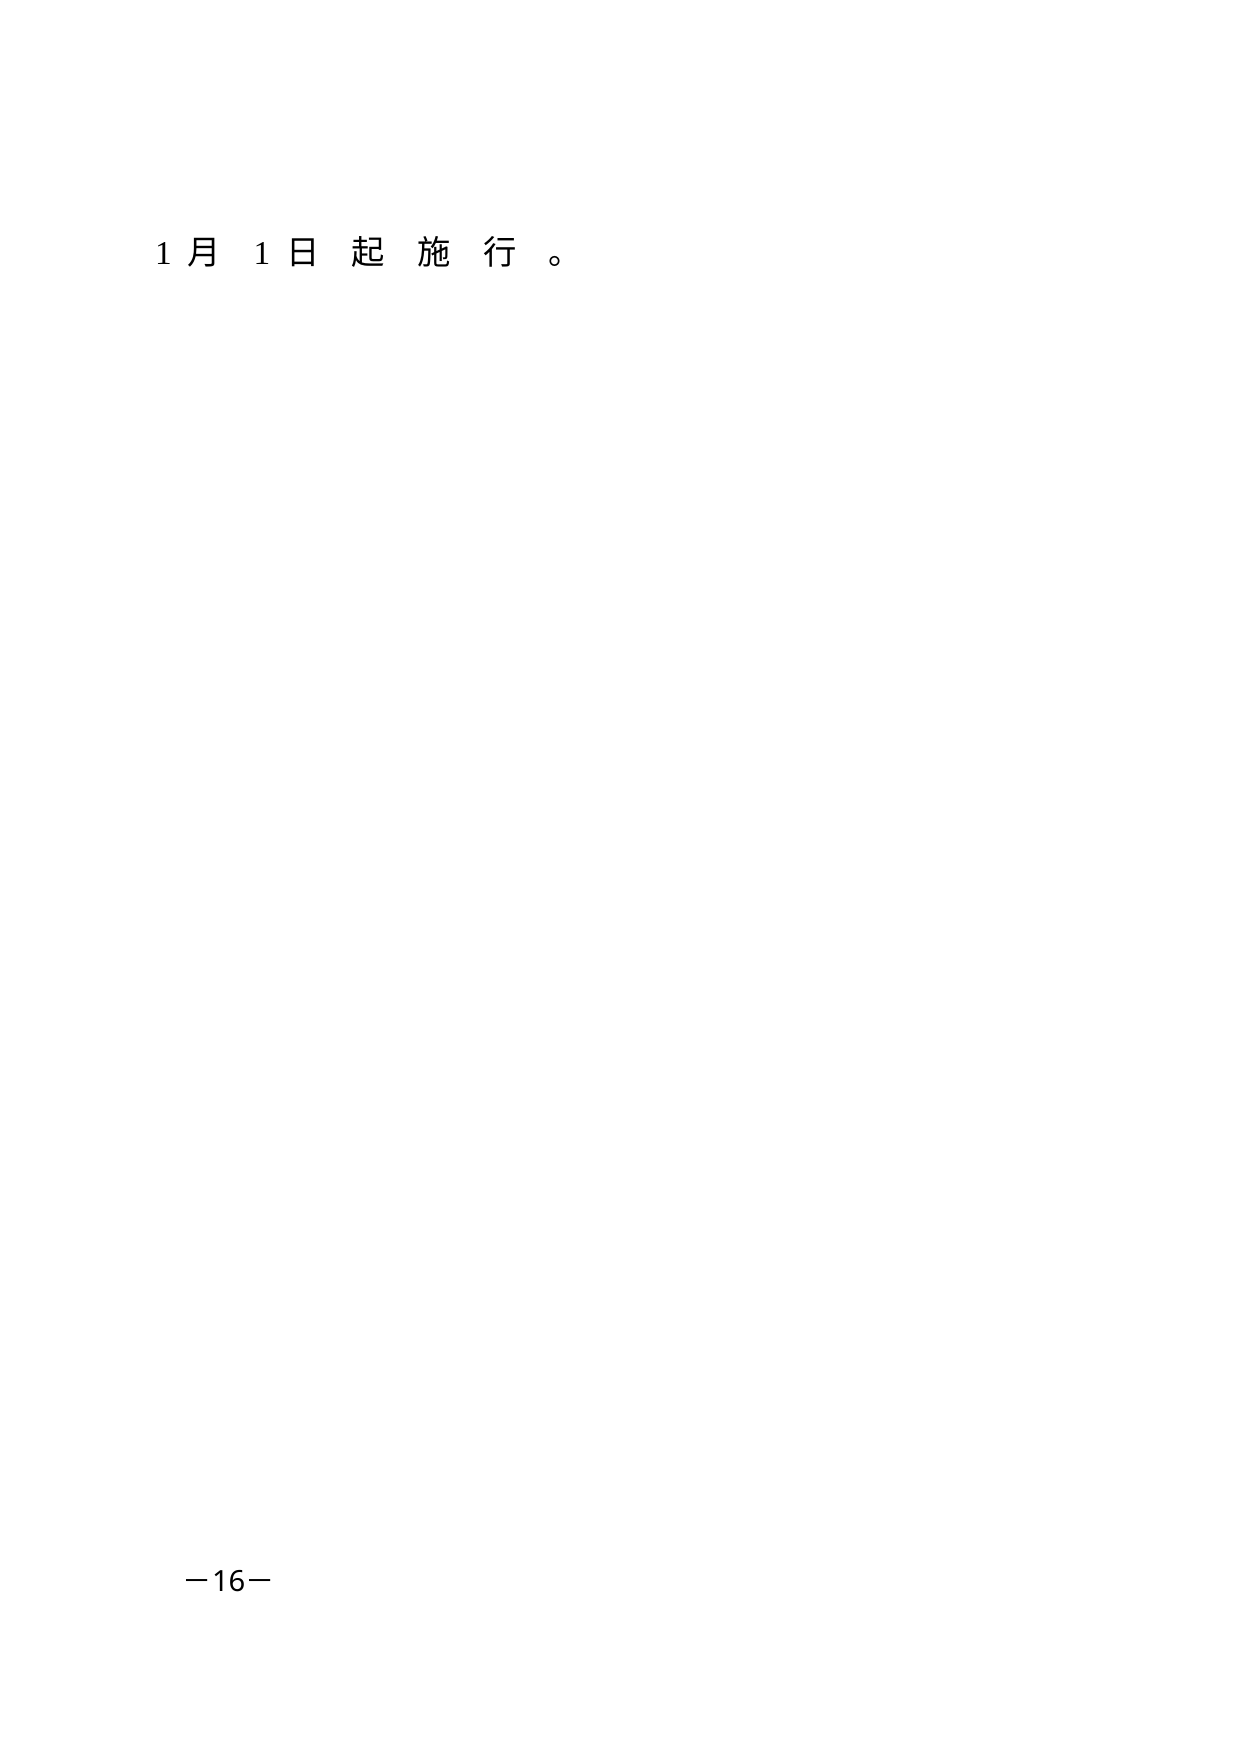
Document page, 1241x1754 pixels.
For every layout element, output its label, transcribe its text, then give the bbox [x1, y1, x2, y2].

text 第三十三条 本条例自2025年1月1日起施行。 [155, 219, 1073, 280]
